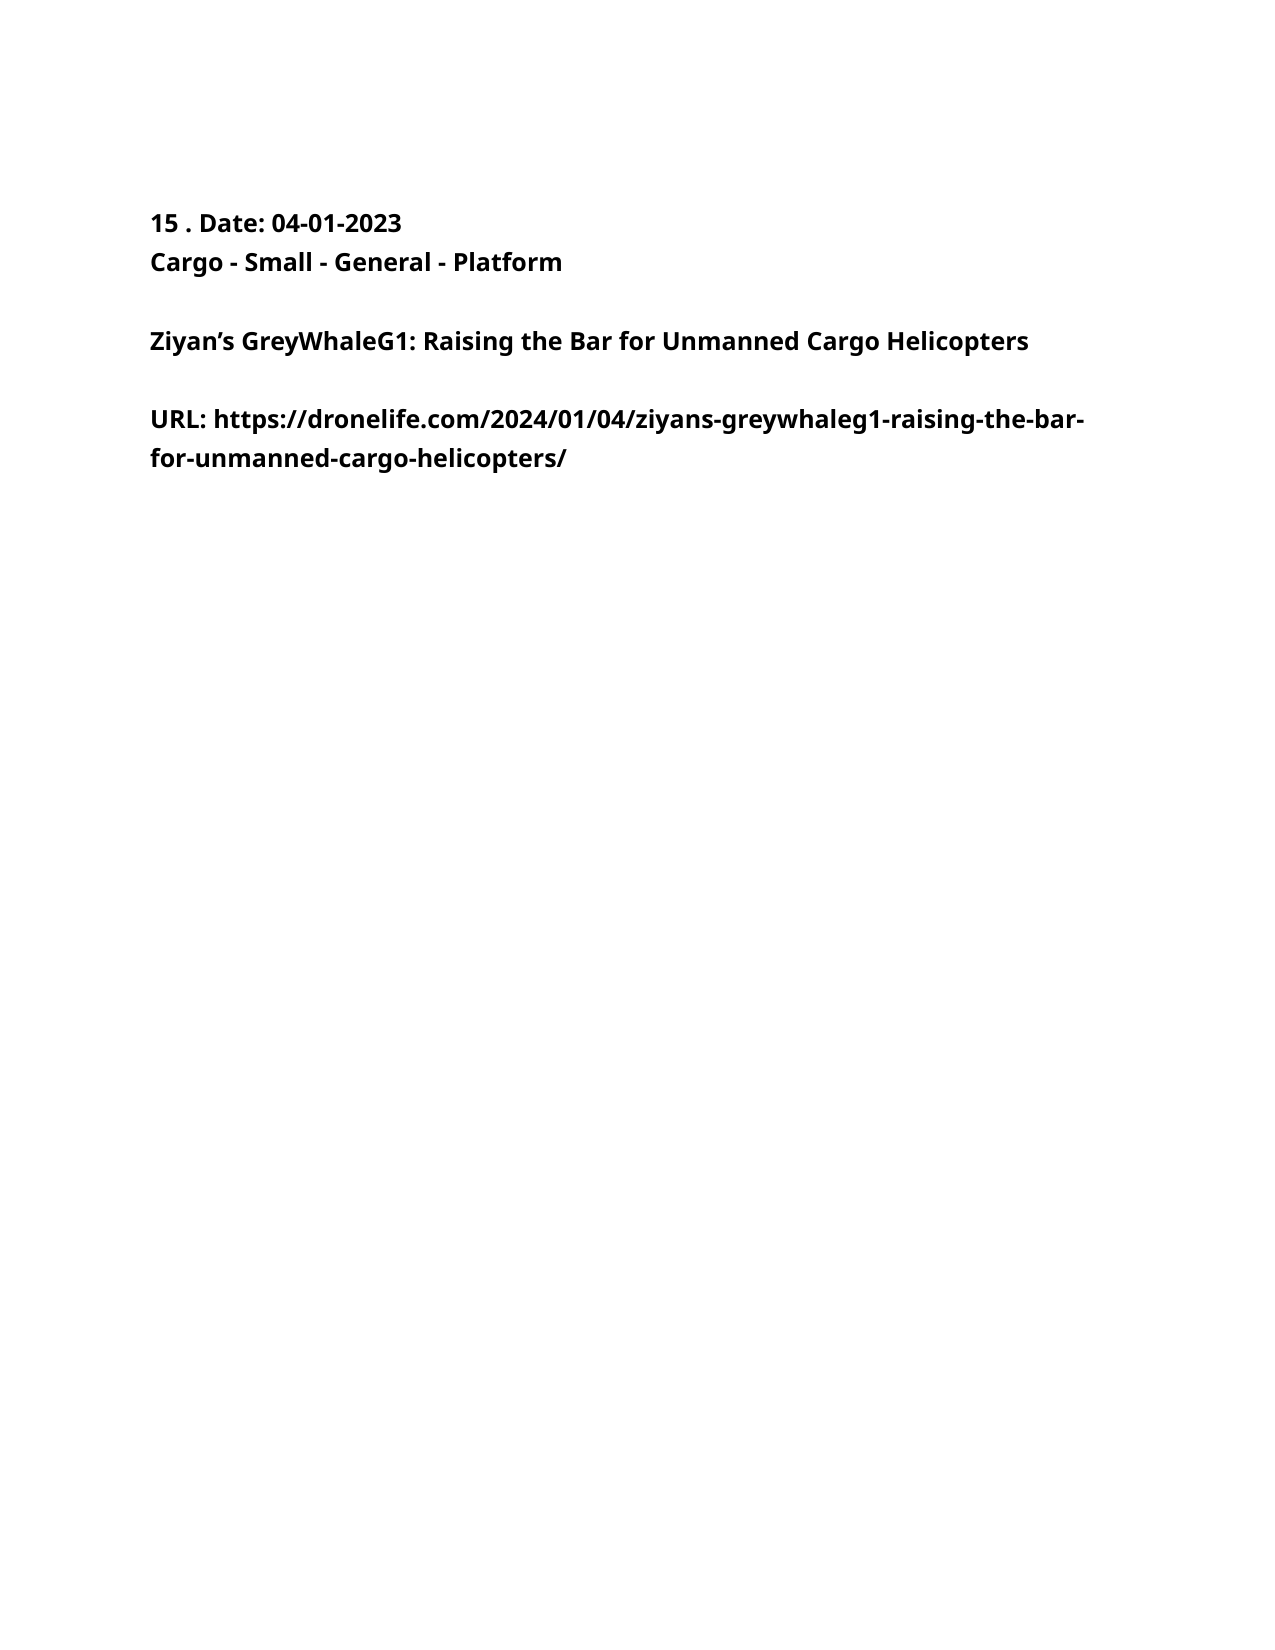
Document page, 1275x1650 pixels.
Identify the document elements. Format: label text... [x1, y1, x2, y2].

text 15 . Date: 04-01-2023 Cargo - Small - General - Platform Ziyan’s GreyWhaleG1: Raising the Bar for Unmanned Cargo Helicopters URL: https://dronelife.com/2024/01/04/ziyans-greywhaleg1-raising-the-bar-for-unmanned-cargo-helicopters/ [150, 206, 1125, 514]
